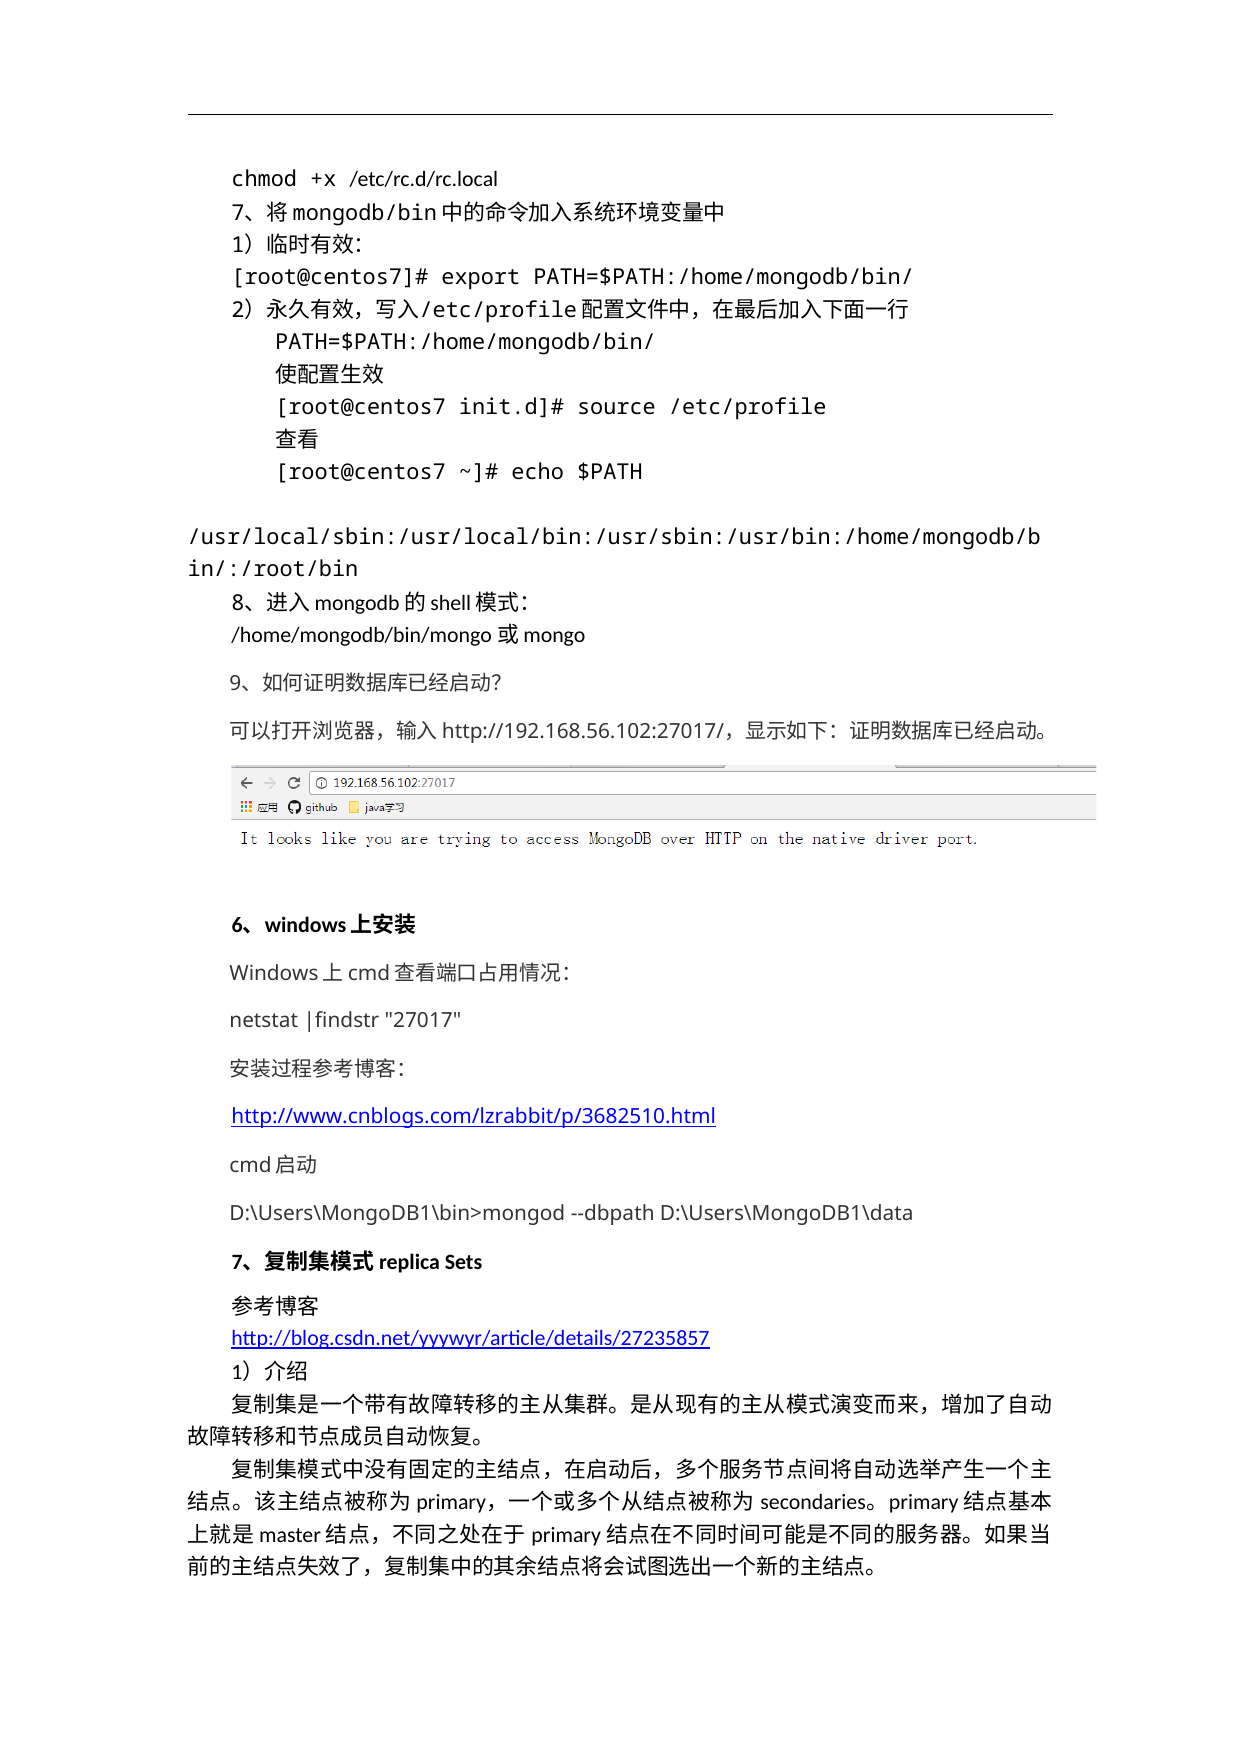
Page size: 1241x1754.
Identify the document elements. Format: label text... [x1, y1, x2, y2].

text 使配置生效 [187, 357, 1053, 389]
picture [231, 765, 1097, 888]
text 7、将mongodb/bin中的命令加入系统环境变量中 [187, 194, 1053, 227]
text Windows上cmd查看端口占用情况： [187, 955, 1053, 988]
text [root@centos7]# export PATH=$PATH:/home/mongodb/bin/ [187, 259, 1053, 292]
text 可以打开浏览器，输入http://192.168.56.102:27017/，显示如下：证明数据库已经启动。 [187, 713, 1053, 746]
text 8、进入mongodb的shell模式： [187, 584, 1053, 617]
text D:\Users\MongoDB1\bin>mongod --dbpath D:\Users\MongoDB1\data [187, 1196, 1053, 1228]
text 2）永久有效，写入/etc/profile配置文件中，在最后加入下面一行 [187, 292, 1053, 324]
text [root@centos7 ~]# echo $PATH [187, 454, 1053, 487]
subtitle 7、复制集模式 replica Sets [187, 1244, 1053, 1276]
text 查看 [187, 422, 1053, 454]
text 复制集是一个带有故障转移的主从集群。是从现有的主从模式演变而来，增加了自动故障转移和节点成员自动恢复。 [187, 1386, 1053, 1451]
text /home/mongodb/bin/mongo 或mongo [187, 617, 1053, 649]
text 安装过程参考博客： [187, 1051, 1053, 1084]
text cmd启动 [187, 1148, 1053, 1180]
text [root@centos7 init.d]# source /etc/profile [187, 389, 1053, 422]
text 1）临时有效： [187, 227, 1053, 259]
text 9、如何证明数据库已经启动？ [187, 665, 1053, 698]
text netstat |findstr "27017" [187, 1003, 1053, 1036]
text 参考博客 [187, 1289, 1053, 1321]
text 复制集模式中没有固定的主结点，在启动后，多个服务节点间将自动选举产生一个主结点。该主结点被称为primary，一个或多个从结点被称为secondaries。primary结点基本上就是master结点，不同之处在于primary结点在不同时间可能是不同的服务器。如果当前的主结点失效了，复制集中的其余结点将会试图选出一个新的主结点。 [187, 1451, 1053, 1581]
text PATH=$PATH:/home/mongodb/bin/ [187, 324, 1053, 357]
text chmod +x /etc/rc.d/rc.local [187, 162, 1053, 194]
text 1）介绍 [187, 1354, 1053, 1386]
text /usr/local/sbin:/usr/local/bin:/usr/sbin:/usr/bin:/home/mongodb/bin/:/root/bin [187, 487, 1053, 584]
subtitle 6、windows上安装 [187, 907, 1053, 939]
text http://www.cnblogs.com/lzrabbit/p/3682510.html [187, 1099, 1053, 1132]
text http://blog.csdn.net/yyywyr/article/details/27235857 [187, 1321, 1053, 1354]
